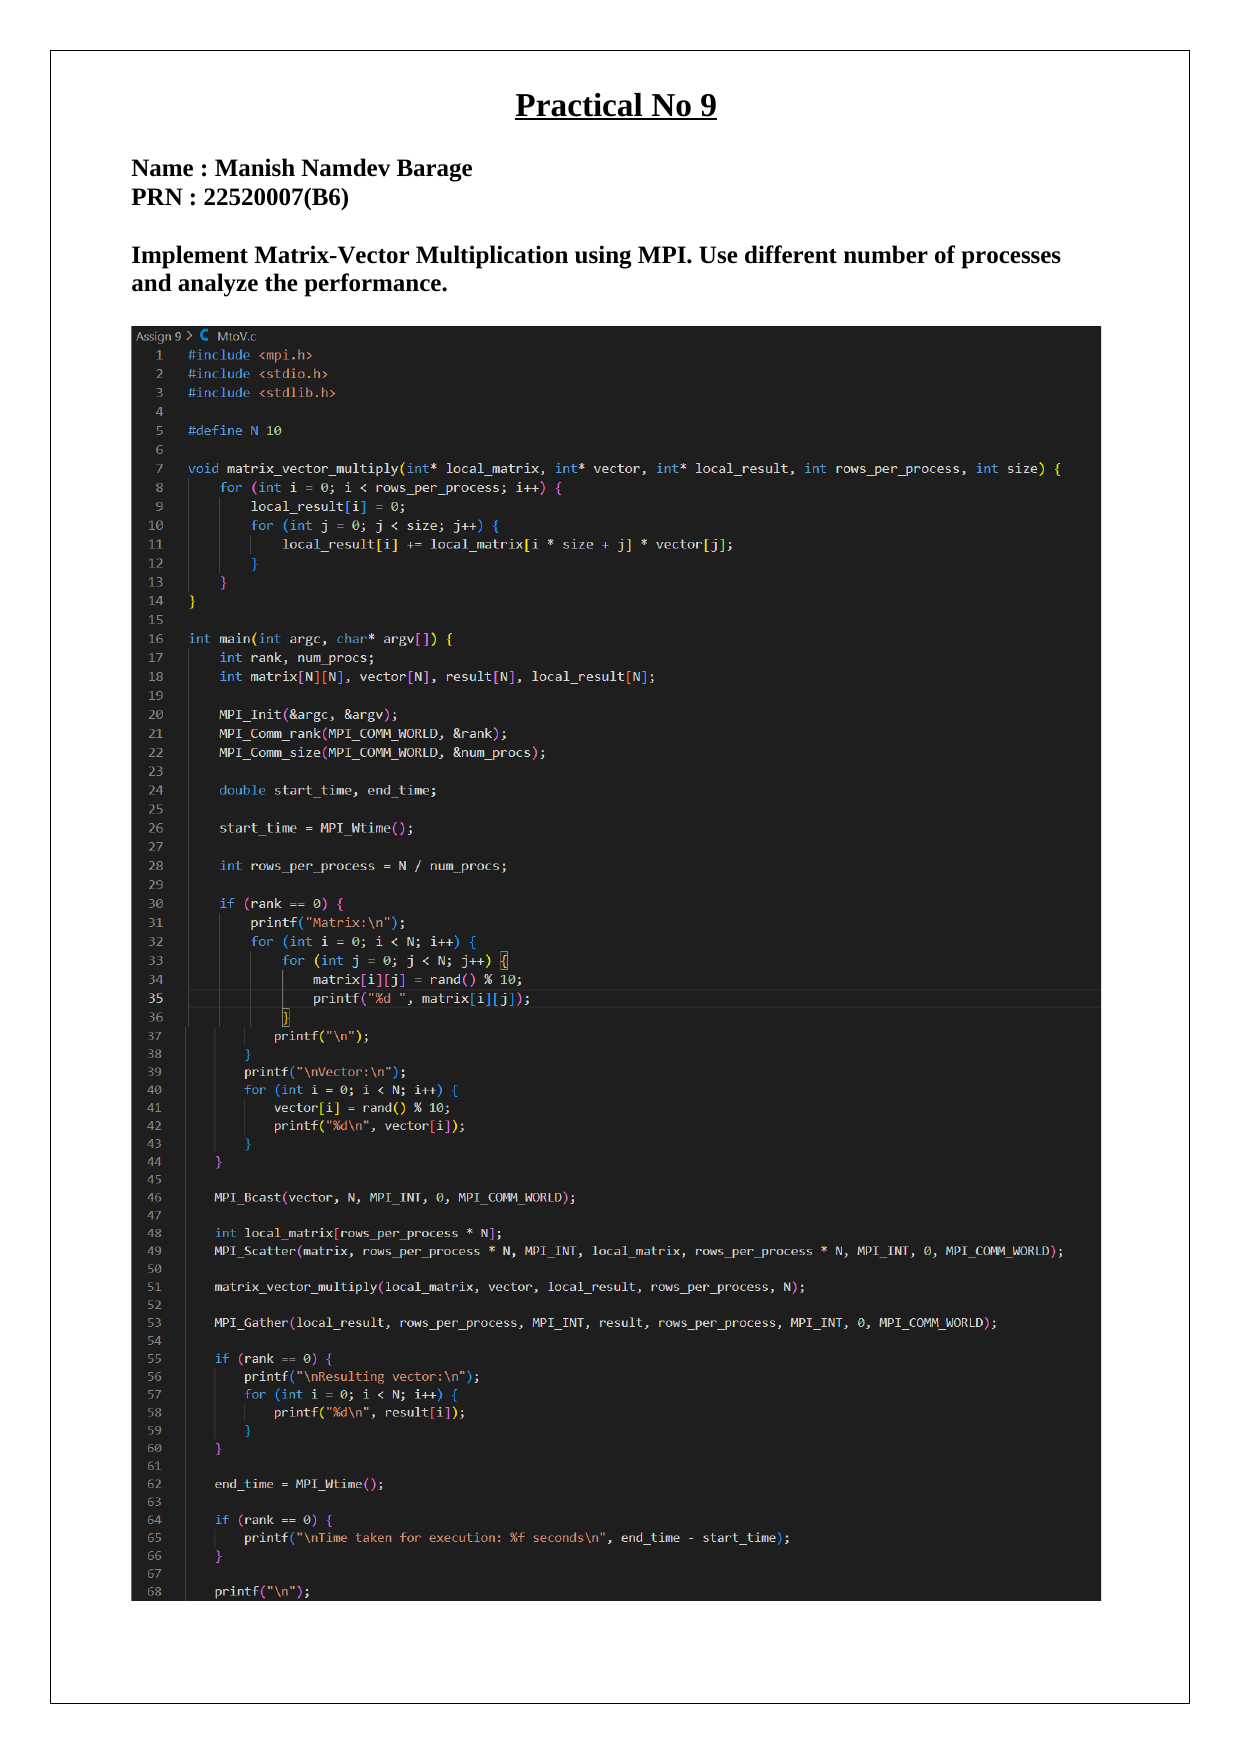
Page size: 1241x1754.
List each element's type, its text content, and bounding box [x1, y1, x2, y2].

text Implement Matrix-Vector Multiplication using MPI. Use different number of processes and analyze the performance. [131, 240, 1101, 297]
text PRN : 22520007(B6) [131, 182, 1101, 211]
picture [131, 326, 1102, 1601]
text Practical No 9 [131, 85, 1101, 123]
text Name : Manish Namdev Barage [131, 153, 1101, 181]
